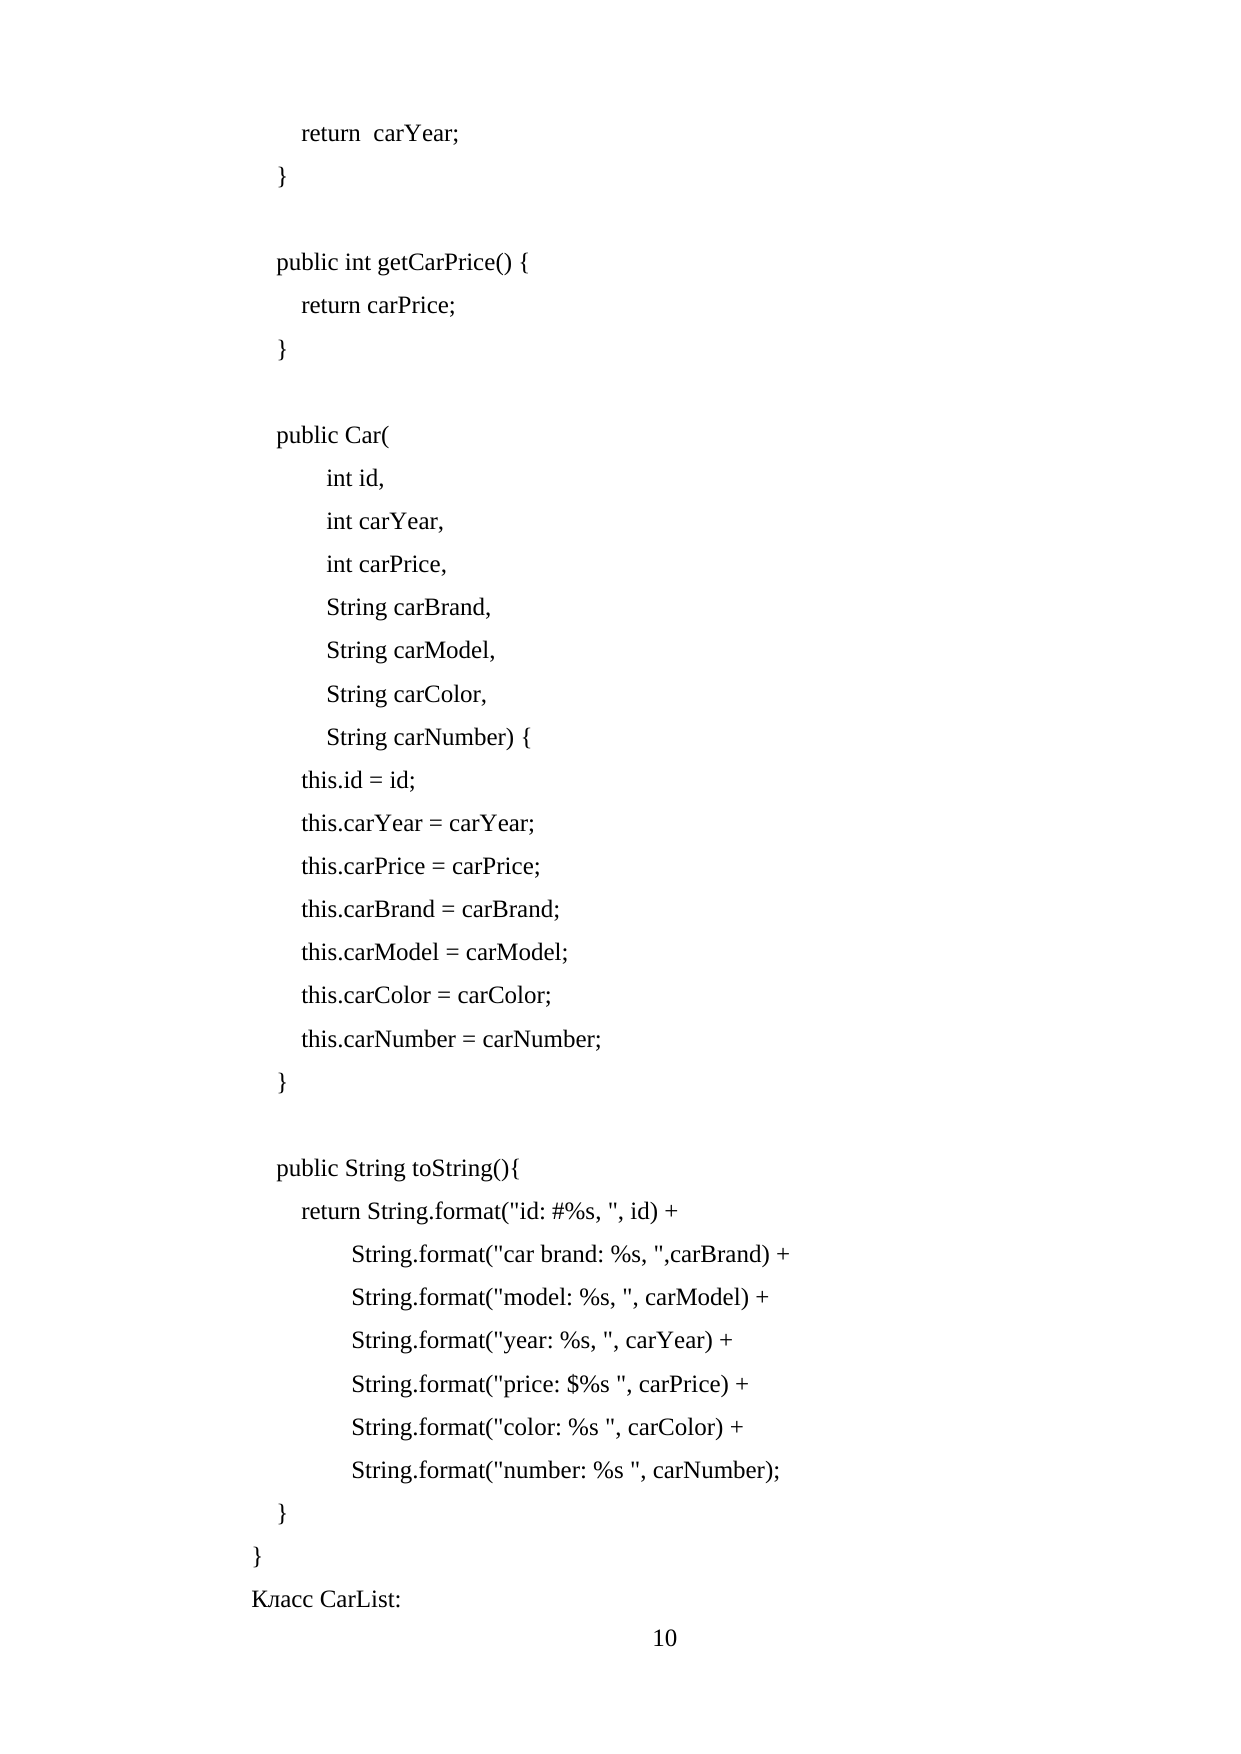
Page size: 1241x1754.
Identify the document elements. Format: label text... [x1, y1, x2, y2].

text this.carColor = carColor; [177, 981, 1152, 1009]
text String carBrand, [177, 592, 1152, 621]
text this.carPrice = carPrice; [177, 851, 1152, 880]
text String.format("color: %s ", carColor) + [177, 1412, 1152, 1441]
text } [177, 1541, 1152, 1570]
text this.carModel = carModel; [177, 937, 1152, 966]
text String.format("year: %s, ", carYear) + [177, 1326, 1152, 1354]
text } [177, 334, 1152, 362]
text public int getCarPrice() { [177, 247, 1152, 276]
text public String toString(){ [177, 1153, 1152, 1182]
text int carPrice, [177, 549, 1152, 578]
text String.format("number: %s ", carNumber); [177, 1455, 1152, 1484]
text this.id = id; [177, 765, 1152, 794]
text String.format("price: $%s ", carPrice) + [177, 1369, 1152, 1397]
text } [177, 161, 1152, 190]
text int carYear, [177, 506, 1152, 535]
text this.carNumber = carNumber; [177, 1024, 1152, 1052]
text this.carYear = carYear; [177, 808, 1152, 837]
text String.format("car brand: %s, ",carBrand) + [177, 1239, 1152, 1268]
text String carColor, [177, 679, 1152, 707]
text return String.format("id: #%s, ", id) + [177, 1196, 1152, 1225]
text public Car( [177, 420, 1152, 449]
text String carNumber) { [177, 722, 1152, 751]
text int id, [177, 463, 1152, 492]
text Класс CarList: [177, 1584, 1152, 1613]
text String.format("model: %s, ", carModel) + [177, 1282, 1152, 1311]
text return carYear; [177, 118, 1152, 147]
text } [177, 1067, 1152, 1096]
text return carPrice; [177, 291, 1152, 319]
text String carModel, [177, 636, 1152, 664]
text } [177, 1498, 1152, 1527]
text this.carBrand = carBrand; [177, 894, 1152, 923]
